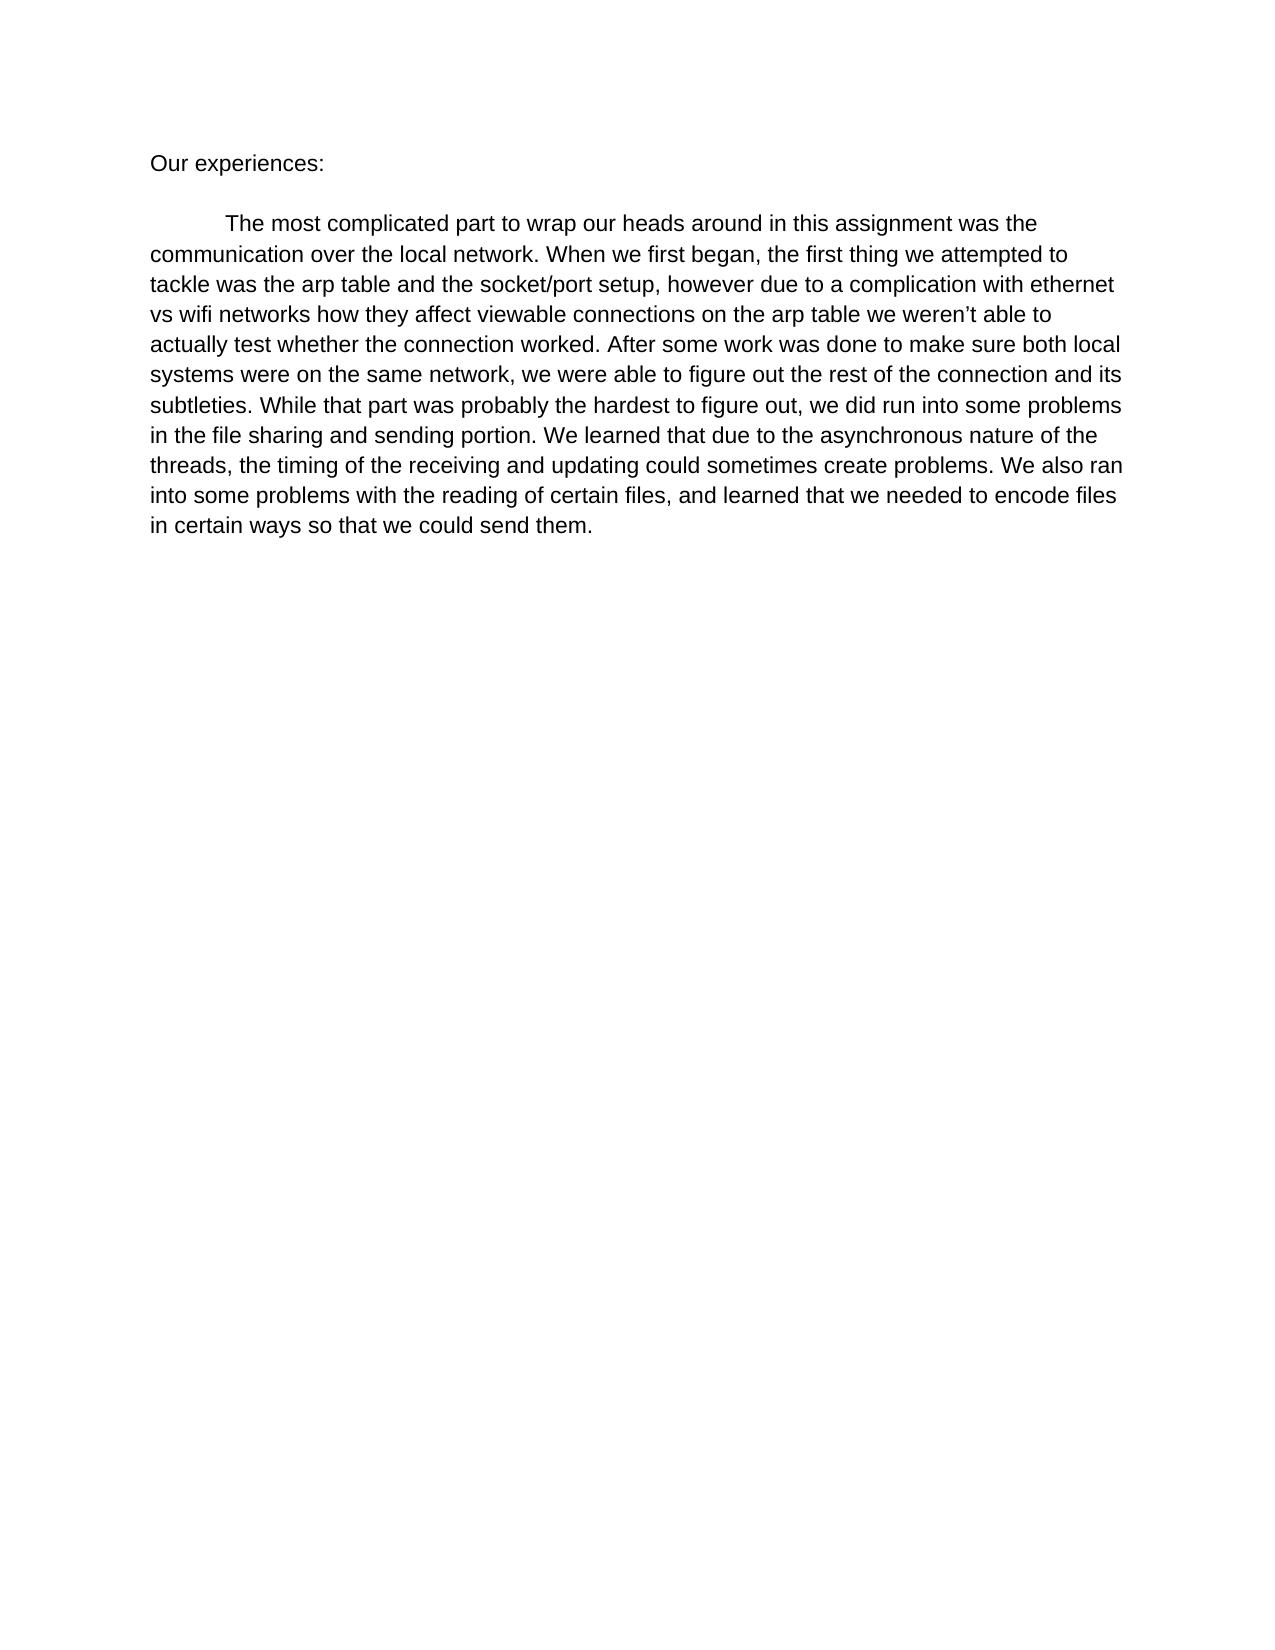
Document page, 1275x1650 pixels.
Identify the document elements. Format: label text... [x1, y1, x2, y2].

text The most complicated part to wrap our heads around in this assignment was the communication over the local network. When we first began, the first thing we attempted to tackle was the arp table and the socket/port setup, however due to a complication with ethernet vs wifi networks how they affect viewable connections on the arp table we weren’t able to actually test whether the connection worked. After some work was done to make sure both local systems were on the same network, we were able to figure out the rest of the connection and its subtleties. While that part was probably the hardest to figure out, we did run into some problems in the file sharing and sending portion. We learned that due to the asynchronous nature of the threads, the timing of the receiving and updating could sometimes create problems. We also ran into some problems with the reading of certain files, and learned that we needed to encode files in certain ways so that we could send them. [150, 210, 1125, 539]
text Our experiences: [150, 150, 1125, 176]
